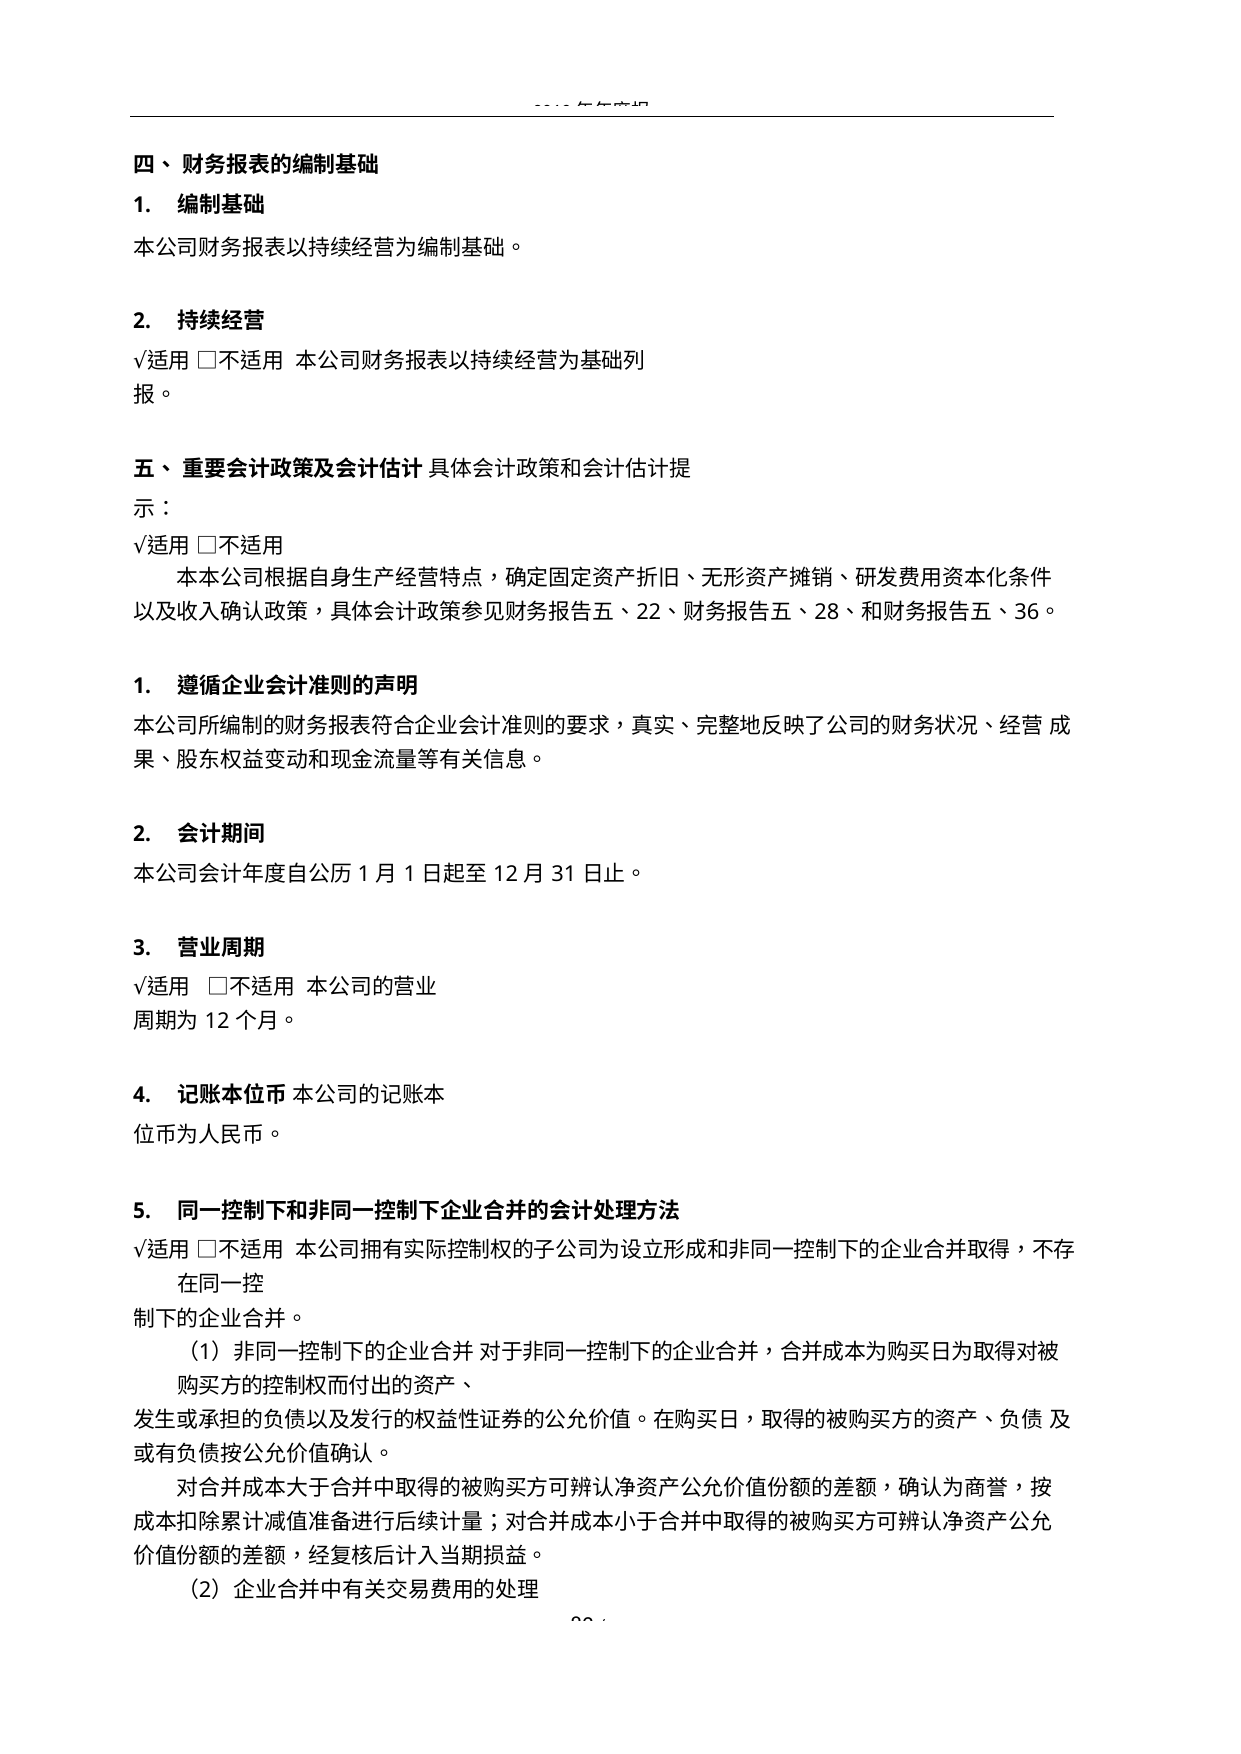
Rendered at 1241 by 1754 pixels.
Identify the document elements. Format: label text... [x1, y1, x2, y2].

text 本本公司根据自身生产经营特点，确定固定资产折旧、无形资产摊销、研发费用资本化条件 以及收入确认政策，具体会计政策参见财务报告五、22、财务报告五、28、和财务报告五、36。 [133, 562, 1076, 626]
text 发生或承担的负债以及发行的权益性证券的公允价值。在购买日，取得的被购买方的资产、负债 及或有负债按公允价值确认。 [133, 1404, 1076, 1468]
subtitle 5. 同一控制下和非同一控制下企业合并的会计处理方法 [133, 1194, 1076, 1224]
text 对合并成本大于合并中取得的被购买方可辨认净资产公允价值份额的差额，确认为商誉，按 成本扣除累计减值准备进行后续计量；对合并成本小于合并中取得的被购买方可辨认净资产公允 价值份额的差额，经复核后计入当期损益。 [133, 1472, 1053, 1569]
text 制下的企业合并。 [133, 1303, 1076, 1332]
text √适用 □不适用 本公司拥有实际控制权的子公司为设立形成和非同一控制下的企业合并取得，不存在同一控 [133, 1234, 1076, 1298]
text 4. 记账本位币 本公司的记账本位币为人民币。 [133, 1079, 451, 1149]
text （2）企业合并中有关交易费用的处理 [177, 1574, 1076, 1604]
subtitle 1. 遵循企业会计准则的声明 [133, 670, 1076, 700]
text 五、 重要会计政策及会计估计 具体会计政策和会计估计提示： [133, 453, 707, 523]
subtitle 四、 财务报表的编制基础 1. 编制基础 [133, 149, 386, 219]
text 本公司所编制的财务报表符合企业会计准则的要求，真实、完整地反映了公司的财务状况、经营 成果、股东权益变动和现金流量等有关信息。 [133, 710, 1076, 773]
text 本公司会计年度自公历 1 月 1 日起至 12 月 31 日止。 [133, 858, 1076, 888]
text √适用 □不适用 本公司的营业周期为 12 个月。 [133, 971, 451, 1035]
subtitle 2. 会计期间 [133, 818, 1076, 848]
text √适用 □不适用 本公司财务报表以持续经营为基础列报。 [133, 345, 689, 409]
text √适用 □不适用 [133, 534, 1076, 558]
subtitle 2. 持续经营 [133, 305, 1076, 335]
subtitle 3. 营业周期 [133, 931, 1076, 961]
text 本公司财务报表以持续经营为编制基础。 [133, 232, 1076, 262]
text （1）非同一控制下的企业合并 对于非同一控制下的企业合并，合并成本为购买日为取得对被购买方的控制权而付出的资产、 [177, 1336, 1076, 1400]
